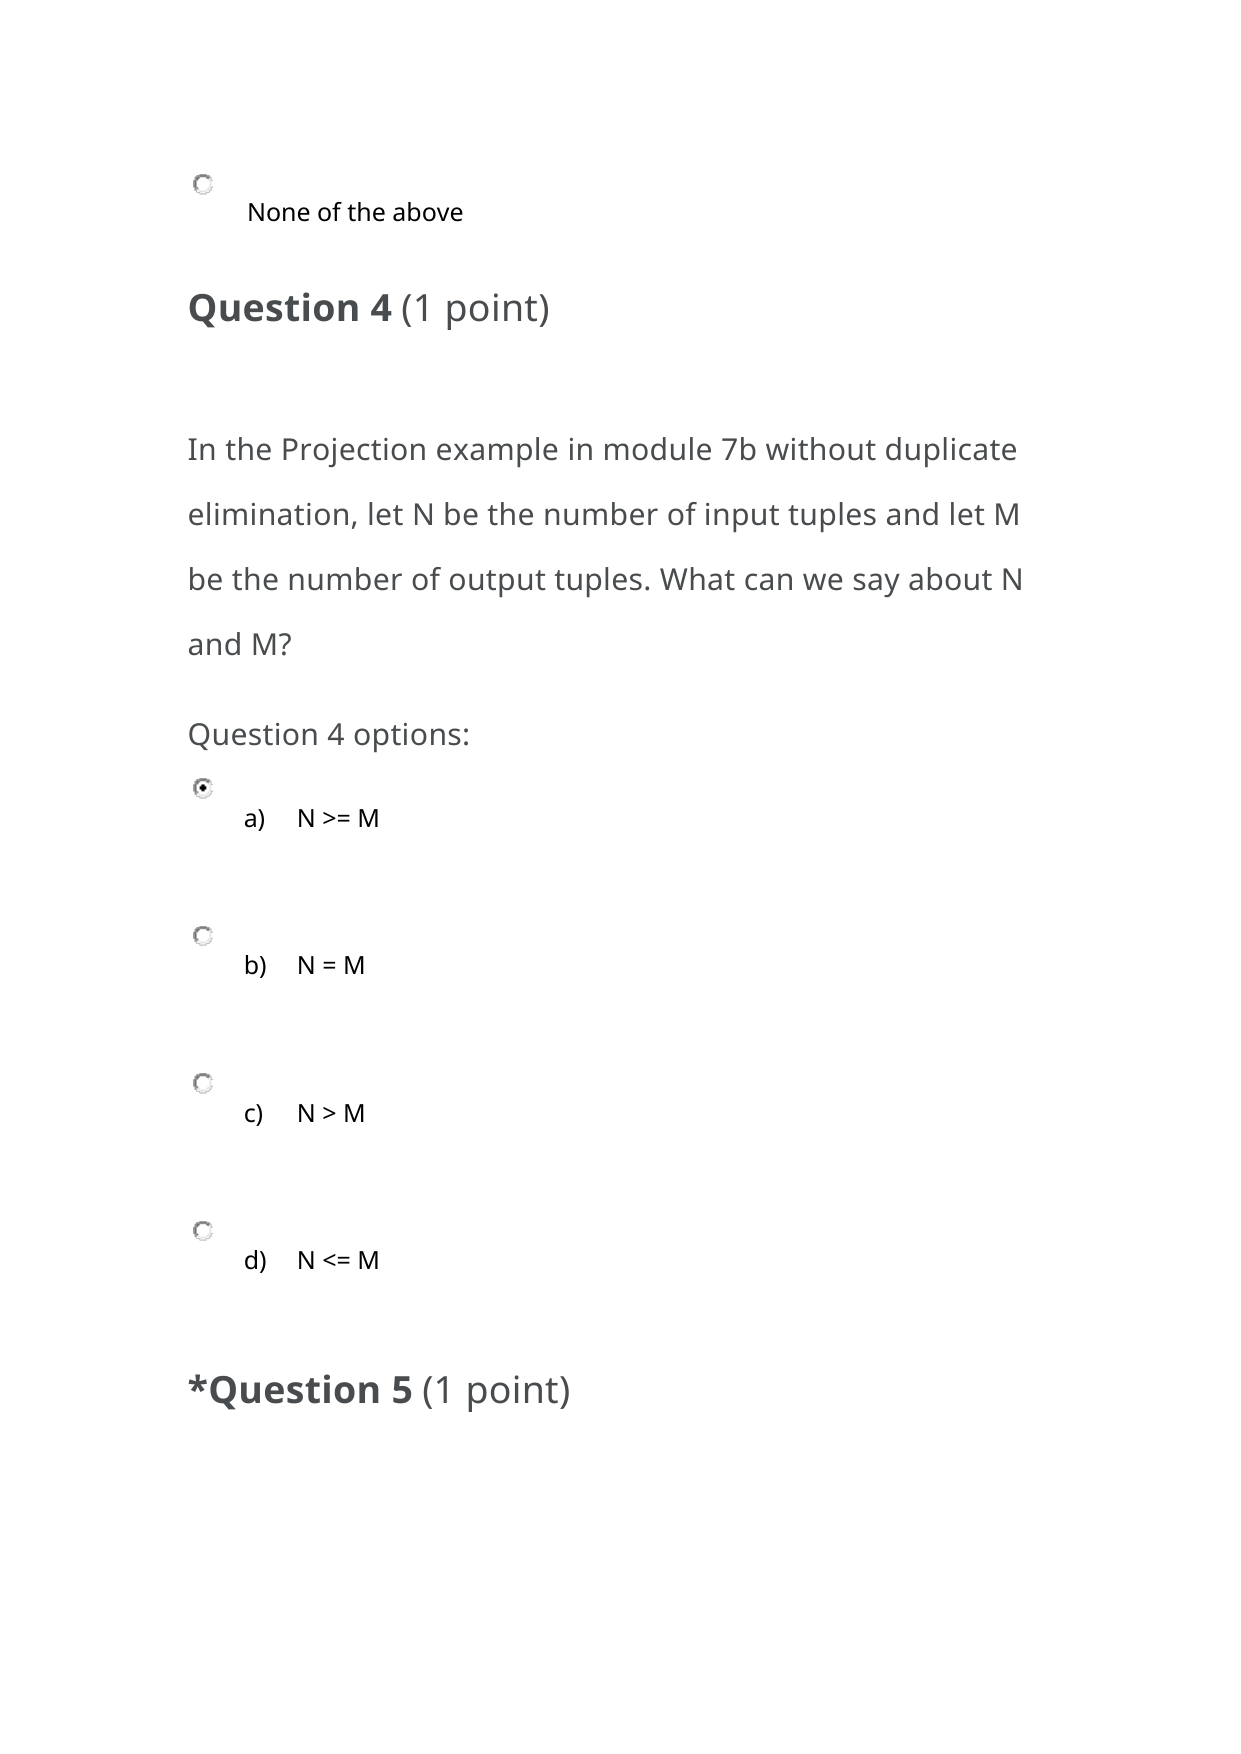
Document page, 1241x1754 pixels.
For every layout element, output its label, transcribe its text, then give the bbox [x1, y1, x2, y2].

table_header [186, 766, 237, 914]
table_cell [186, 914, 237, 1061]
subtitle *Question 5 (1 point) [187, 1356, 1043, 1421]
table_cell [186, 1209, 237, 1356]
text In the Projection example in module 7b without duplicate elimination, let N be the number of input tuples and let M be the number of output tuples. What can we say about N and M? [187, 416, 1053, 676]
subtitle Question 4 (1 point) [187, 274, 1043, 339]
table_cell [186, 1061, 237, 1209]
table_header [237, 766, 1240, 914]
table_cell [237, 914, 1240, 1061]
table_cell None of the above [242, 162, 1240, 274]
text Question 4 options: [187, 701, 1053, 766]
table_cell [237, 1061, 1240, 1209]
table_cell [186, 162, 242, 274]
table_cell [237, 1209, 1240, 1356]
